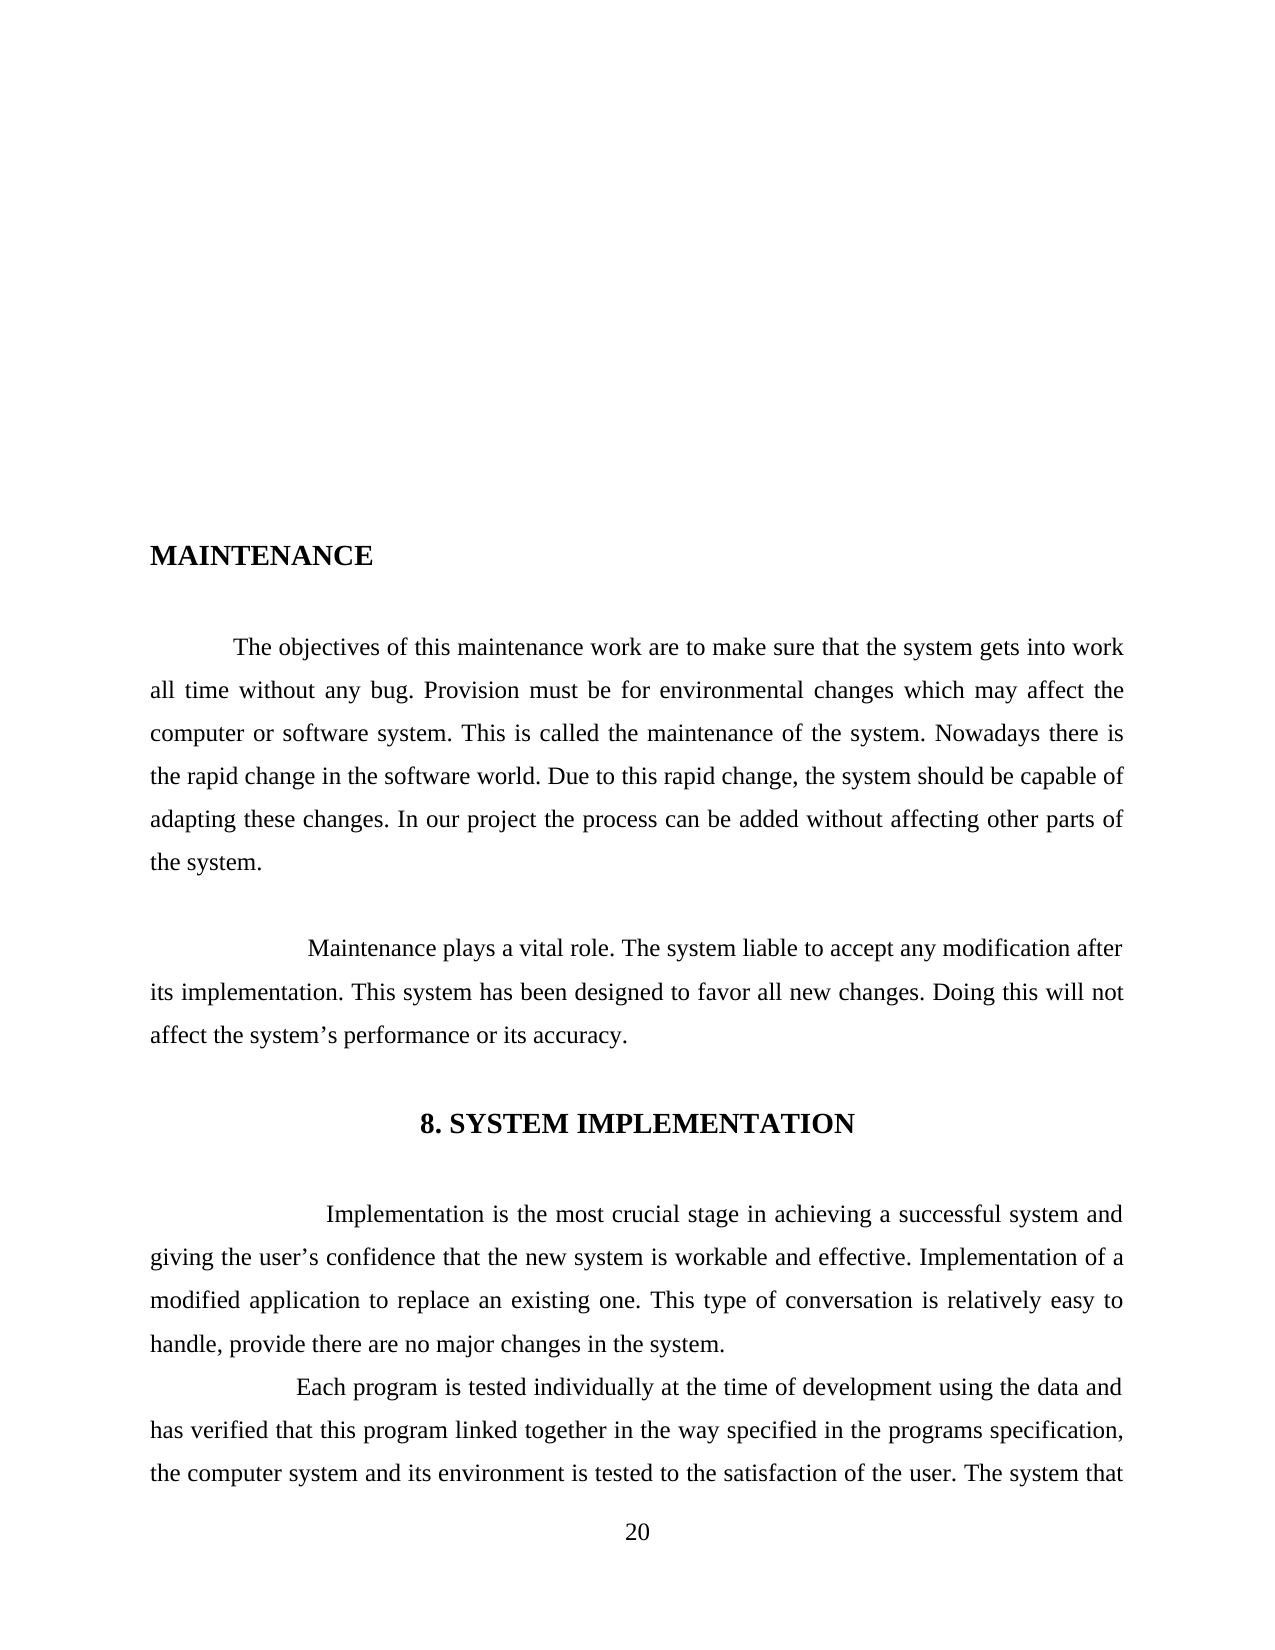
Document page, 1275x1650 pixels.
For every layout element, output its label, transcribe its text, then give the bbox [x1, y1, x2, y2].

title 8. SYSTEM IMPLEMENTATION [150, 1106, 1125, 1139]
text Implementation is the most crucial stage in achieving a successful system and giving the user’s confidence that the new system is workable and effective. Implementation of a modified application to replace an existing one. This type of conversation is relatively easy to handle, provide there are no major changes in the system. [150, 1199, 1125, 1357]
text Maintenance plays a vital role. The system liable to accept any modification after its implementation. This system has been designed to favor all new changes. Doing this will not affect the system’s performance or its accuracy. [150, 933, 1125, 1048]
text The objectives of this maintenance work are to make sure that the system gets into work all time without any bug. Provision must be for environmental changes which may affect the computer or software system. This is called the maintenance of the system. Nowadays there is the rapid change in the software world. Due to this rapid change, the system should be capable of adapting these changes. In our project the process can be added without affecting other parts of the system. [150, 632, 1125, 876]
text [150, 1372, 1125, 1487]
text MAINTENANCE [150, 538, 1125, 572]
